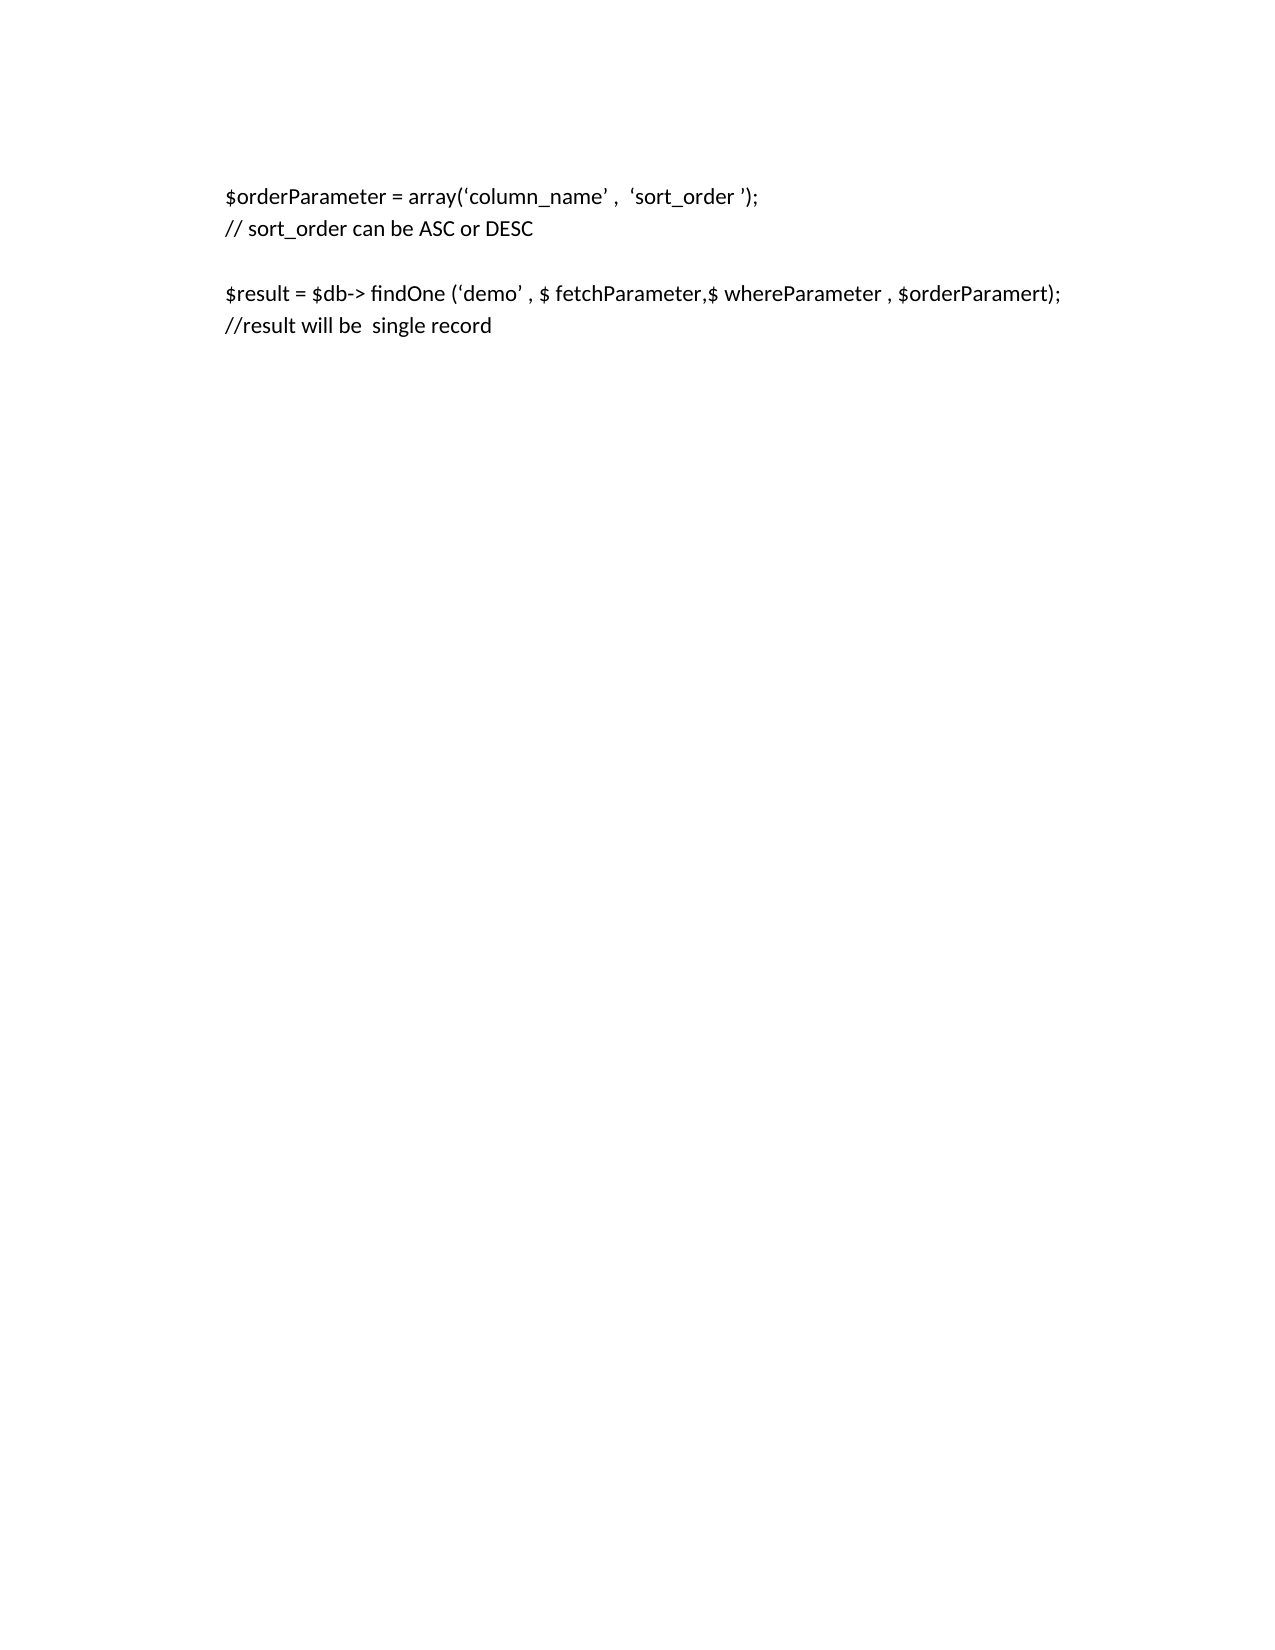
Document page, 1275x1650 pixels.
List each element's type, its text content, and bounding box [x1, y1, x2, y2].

list // sort_order can be ASC or DESC [225, 214, 1125, 242]
list $orderParameter = array(‘column_name’ , ‘sort_order ’); [225, 182, 1125, 210]
list //result will be single record [225, 311, 1125, 339]
list $result = $db-> findOne (‘demo’ , $ fetchParameter,$ whereParameter , $orderParamert); [225, 279, 1125, 307]
